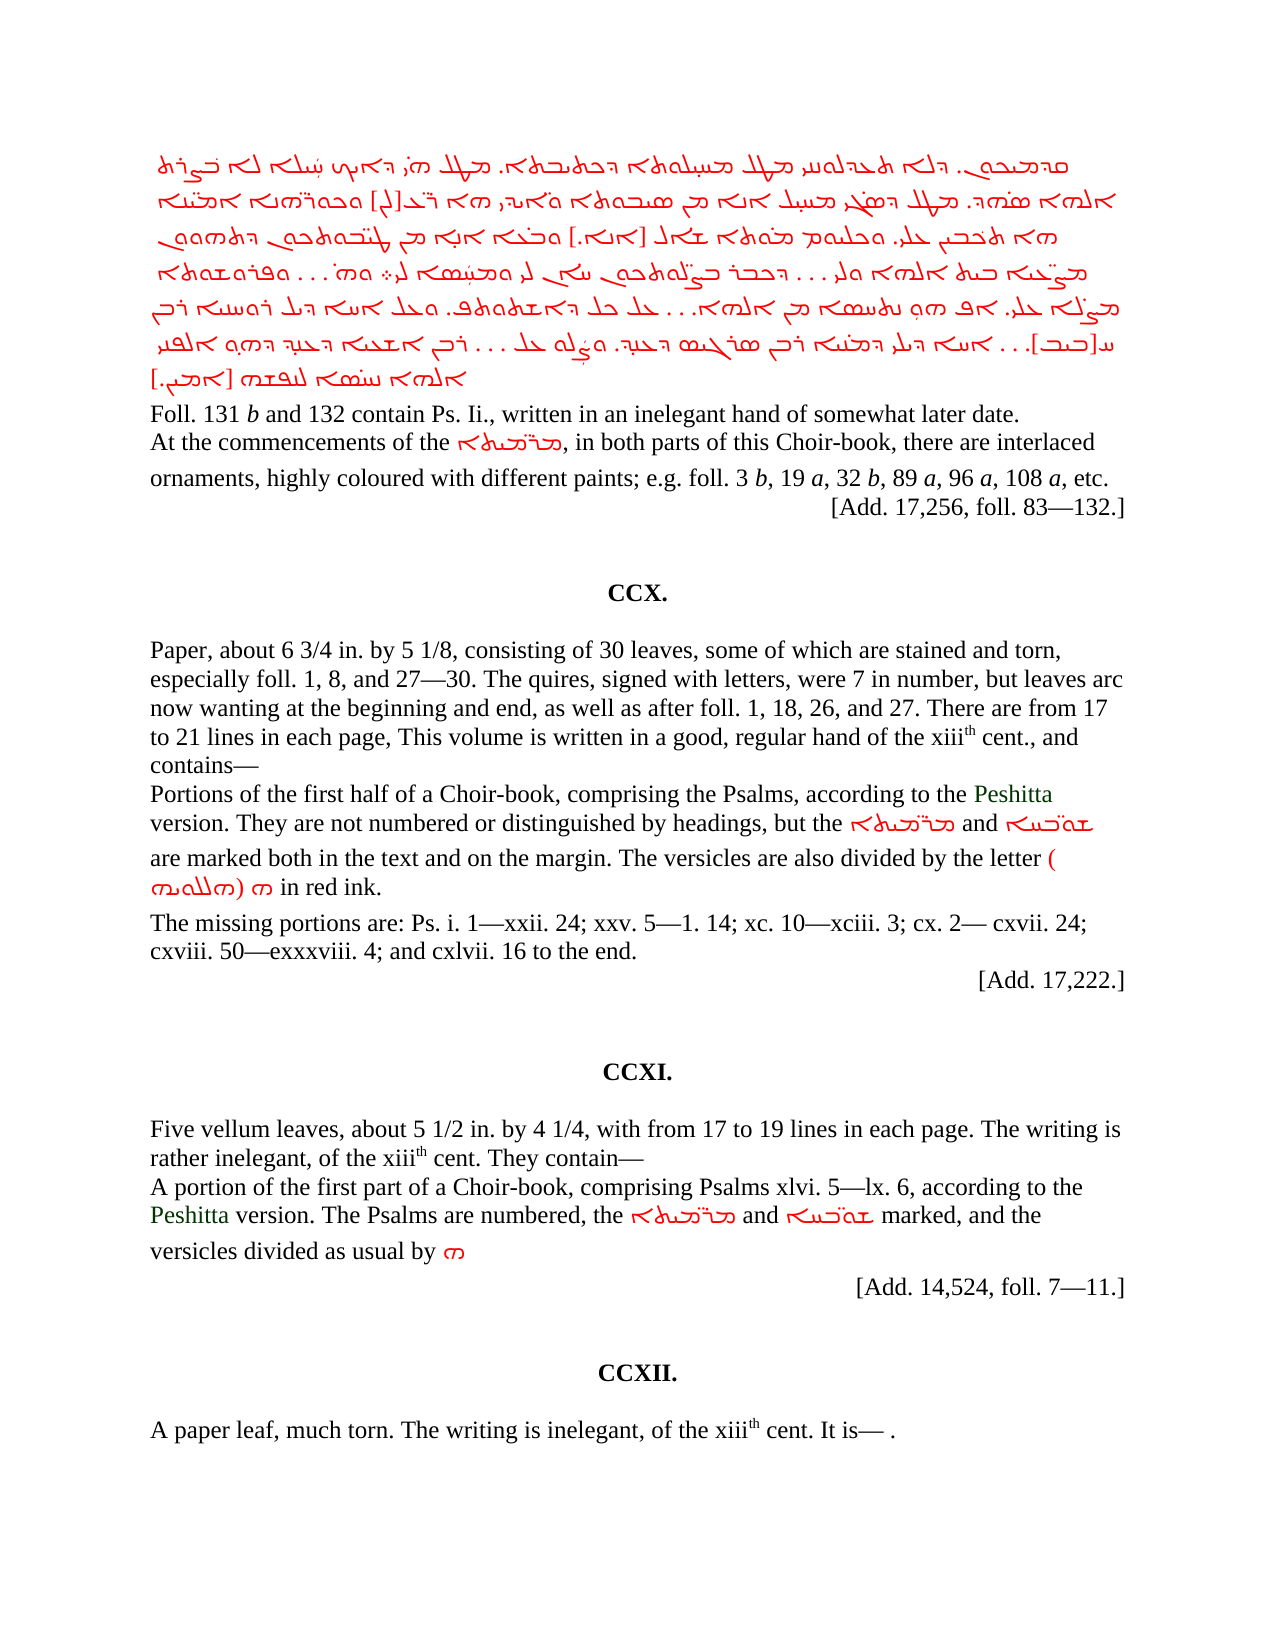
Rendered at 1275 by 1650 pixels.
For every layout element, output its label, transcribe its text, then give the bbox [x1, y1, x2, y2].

text A portion of the first part of a Choir-book, comprising Psalms xlvi. 5—lx. 6, according to the Peshitta version. The Psalms are numbered, the ܡܪ̈ܡܝܬܐ and ܫܘ̈ܒܚܐ marked, and the versicles divided as usual by ܗ [150, 1172, 1125, 1272]
text [Add. 14,524, foll. 7—11.] [150, 1272, 1125, 1300]
text CCXII. [150, 1358, 1125, 1387]
text A paper leaf, much torn. The writing is inelegant, of the xiiith cent. It is— . [150, 1415, 1125, 1444]
text At the commencements of the ܡܪ̈ܡܝܬܐ, in both parts of this Choir-book, there are interlaced ornaments, highly coloured with different paints; e.g. foll. 3 b, 19 a, 32 b, 89 a, 96 a, 108 a, etc. [150, 427, 1125, 492]
text [Add. 17,256, foll. 83—132.] [150, 492, 1125, 520]
text CCX. [150, 578, 1125, 607]
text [150, 150, 1125, 399]
text [Add. 17,222.] [150, 965, 1125, 994]
text The missing portions are: Ps. i. 1—xxii. 24; xxv. 5—1. 14; xc. 10—xciii. 3; cx. 2— cxvii. 24; cxviii. 50—exxxviii. 4; and cxlvii. 16 to the end. [150, 908, 1125, 965]
text Paper, about 6 3/4 in. by 5 1/8, consisting of 30 leaves, some of which are stained and torn, especially foll. 1, 8, and 27—30. The quires, signed with letters, were 7 in number, but leaves arc now wanting at the beginning and end, as well as after foll. 1, 18, 26, and 27. There are from 17 to 21 lines in each page, This volume is written in a good, regular hand of the xiiith cent., and contains— [150, 635, 1125, 779]
text Portions of the first half of a Choir-book, comprising the Psalms, according to the Peshitta version. They are not numbered or distinguished by headings, but the ܡܪ̈ܡܝܬܐ and ܫܘ̈ܒܚܐ are marked both in the text and on the margin. The versicles are also divided by the letter (ܗܠܠܘܝܗ) ܗ in red ink. [150, 779, 1125, 908]
text Foll. 131 b and 132 contain Ps. Ii., written in an inelegant hand of somewhat later date. [150, 399, 1125, 427]
text CCXI. [150, 1057, 1125, 1086]
text Five vellum leaves, about 5 1/2 in. by 4 1/4, with from 17 to 19 lines in each page. The writing is rather inelegant, of the xiiith cent. They contain— [150, 1114, 1125, 1172]
